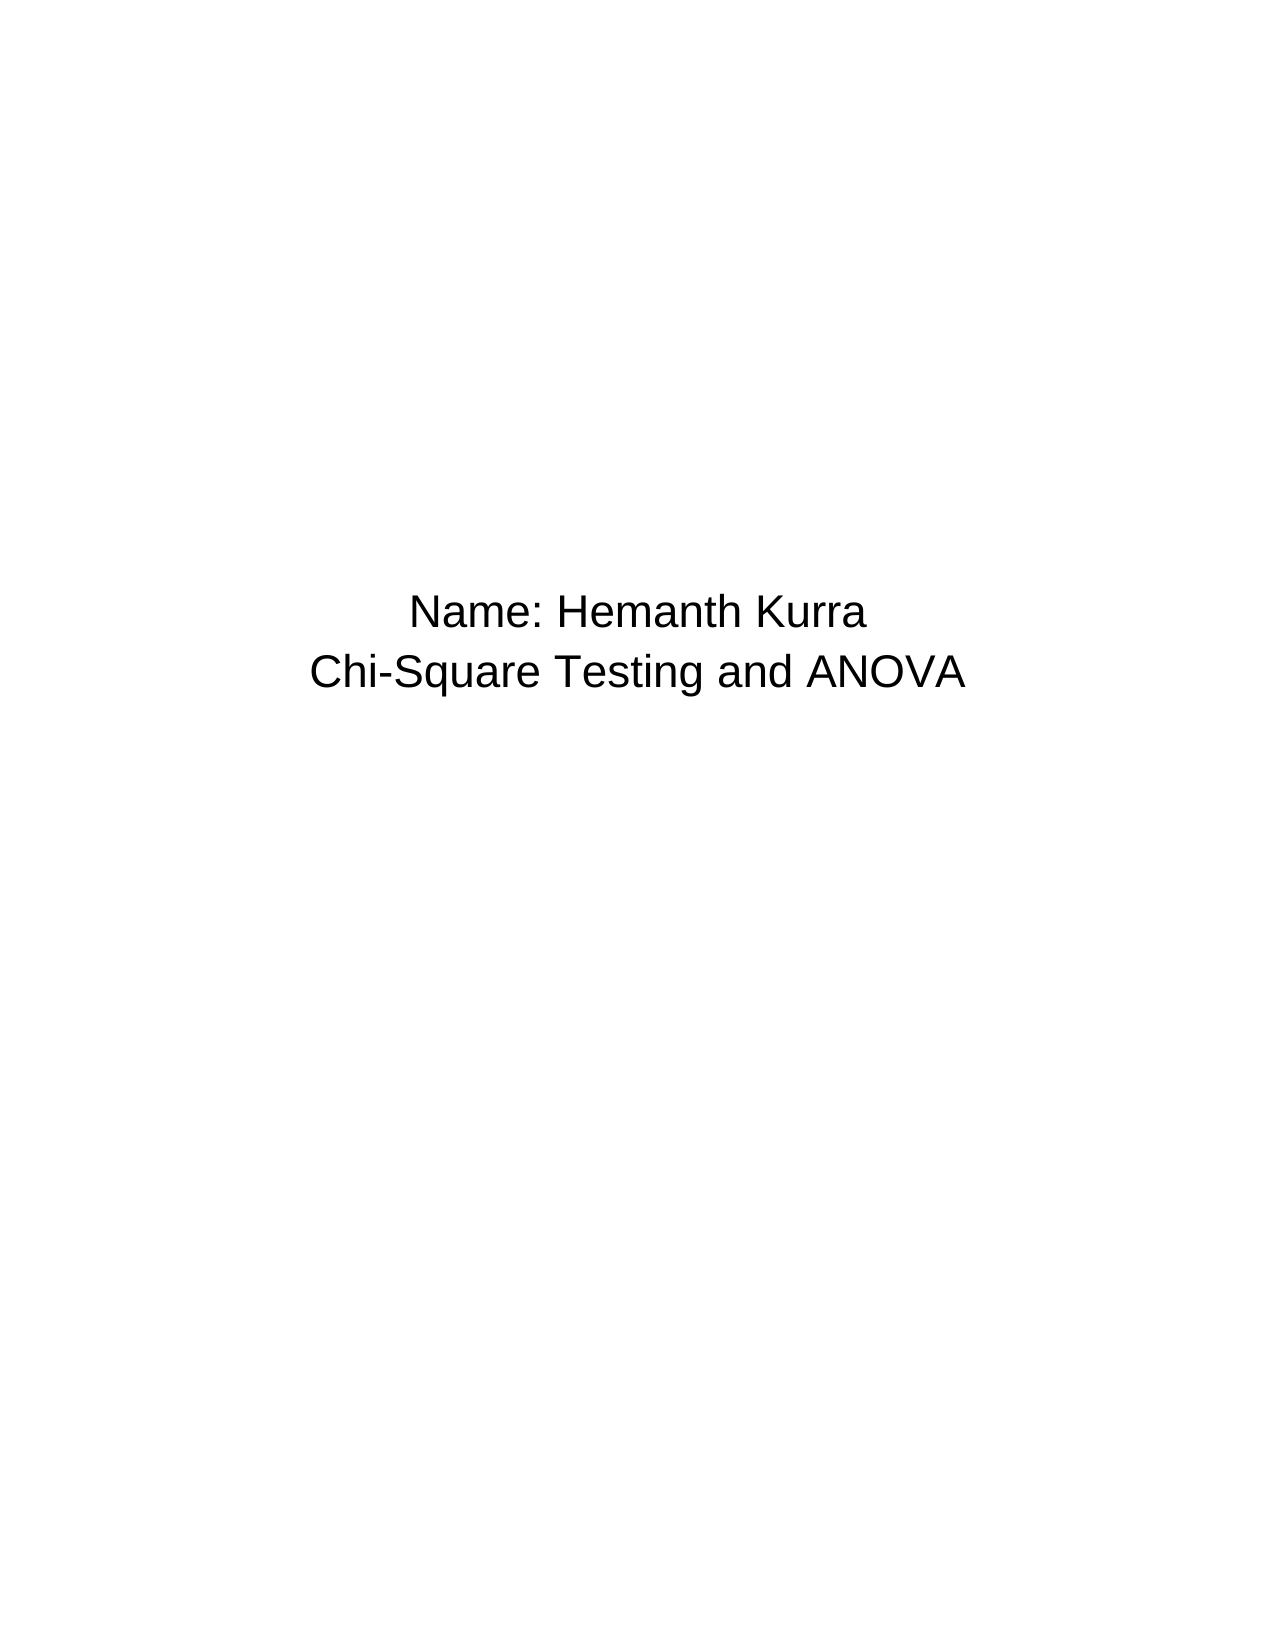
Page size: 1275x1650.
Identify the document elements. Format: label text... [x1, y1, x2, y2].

text Chi-Square Testing and ANOVA [139, 644, 1135, 697]
text Name: Hemanth Kurra [358, 585, 917, 638]
